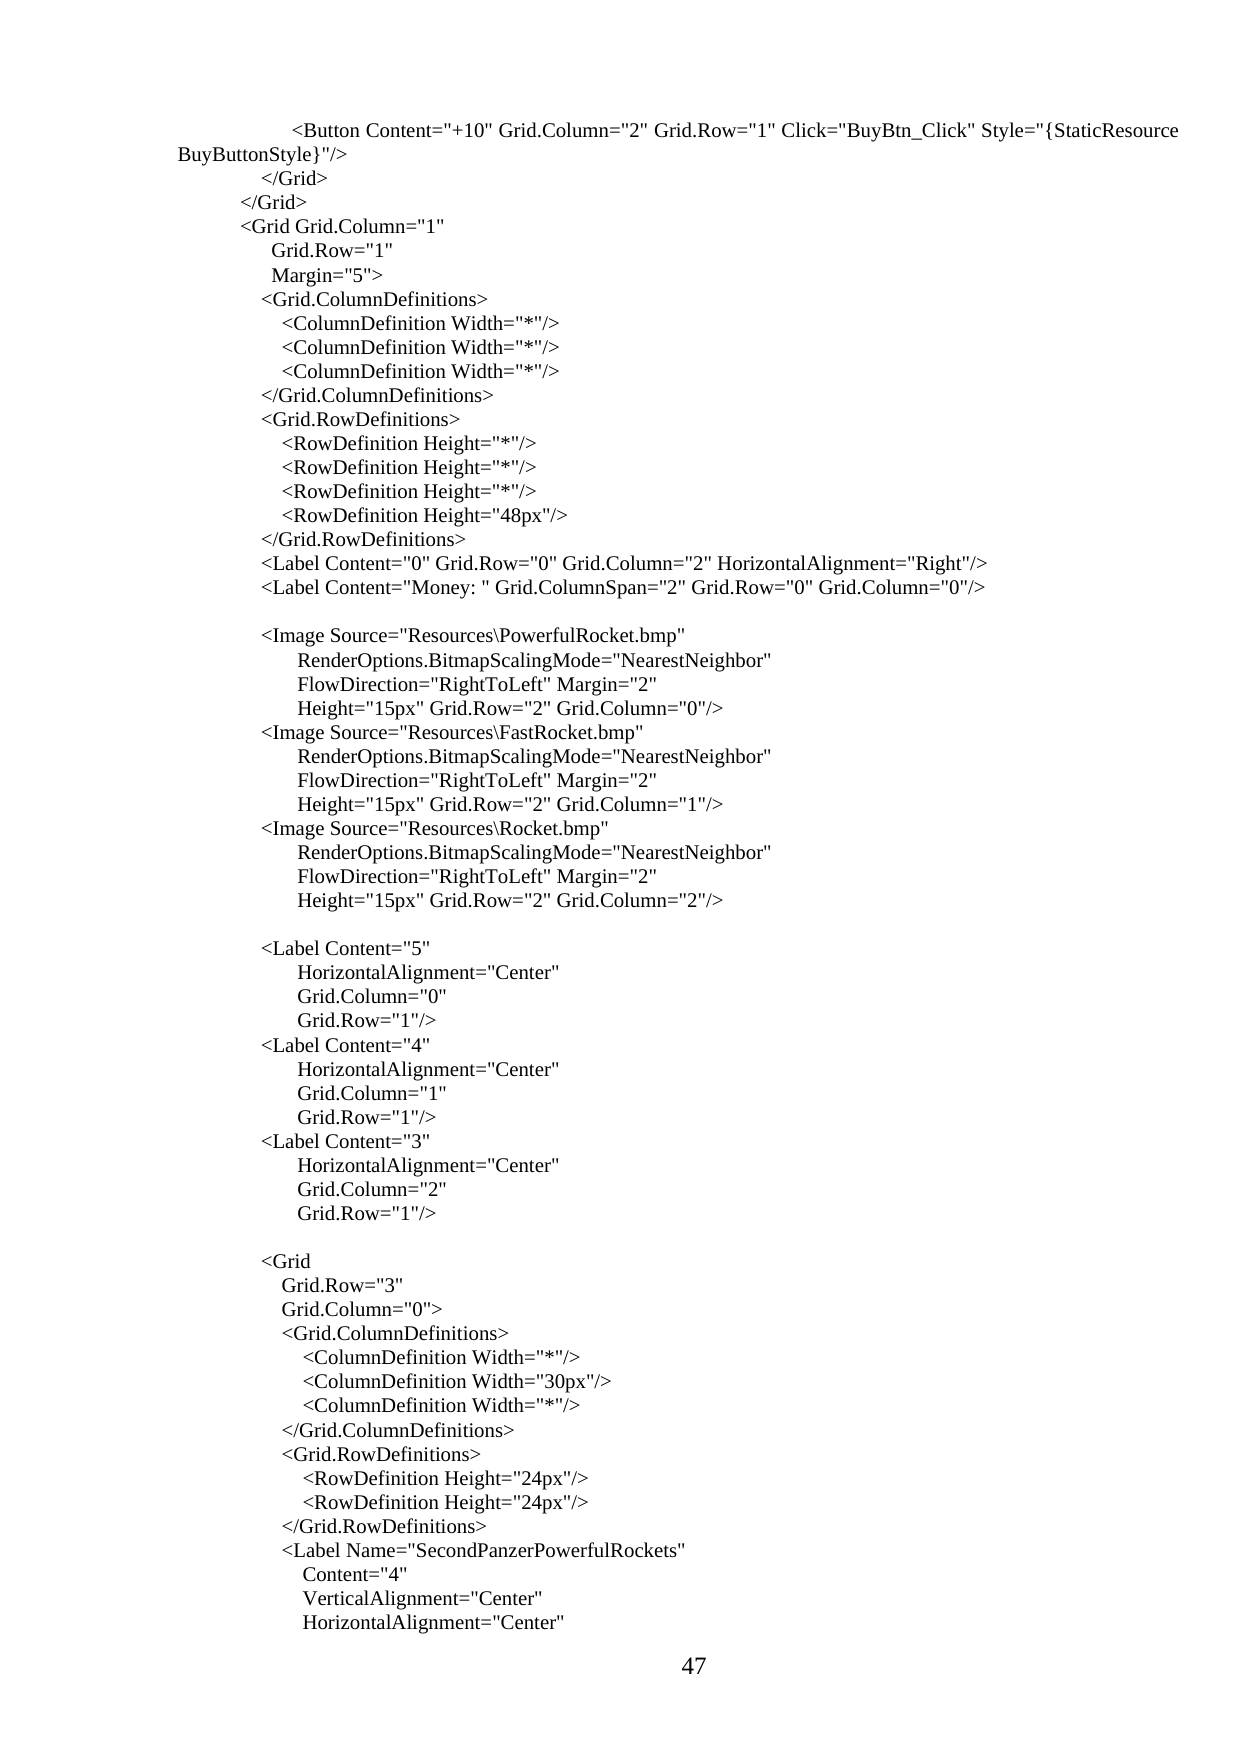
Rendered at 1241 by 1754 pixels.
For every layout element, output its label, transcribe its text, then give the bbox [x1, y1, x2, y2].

text RenderOptions.BitmapScalingMode="NearestNeighbor" [177, 647, 1181, 672]
text </Grid.ColumnDefinitions> [177, 383, 1181, 407]
text <ColumnDefinition Width="*"/> [177, 311, 1181, 335]
text <RowDefinition Height="*"/> [177, 431, 1181, 455]
text <Label Content="4" [177, 1032, 1181, 1057]
text HorizontalAlignment="Center" [177, 1057, 1181, 1081]
text Height="15px" Grid.Row="2" Grid.Column="1"/> [177, 792, 1181, 816]
text </Grid.RowDefinitions> [177, 1514, 1181, 1538]
text <RowDefinition Height="24px"/> [177, 1466, 1181, 1490]
text <Label Content="Money: " Grid.ColumnSpan="2" Grid.Row="0" Grid.Column="0"/> [177, 575, 1181, 599]
text <Image Source="Resources\Rocket.bmp" [177, 816, 1181, 840]
text <Label Content="5" [177, 936, 1181, 960]
text Grid.Row="1"/> [177, 1008, 1181, 1032]
text </Grid> [177, 190, 1181, 214]
text Grid.Column="0" [177, 984, 1181, 1008]
text <RowDefinition Height="*"/> [177, 479, 1181, 503]
text <Grid Grid.Column="1" [177, 214, 1181, 238]
text </Grid.RowDefinitions> [177, 527, 1181, 551]
text Grid.Column="1" [177, 1081, 1181, 1105]
text <Label Content="3" [177, 1129, 1181, 1153]
text HorizontalAlignment="Center" [177, 1610, 1181, 1634]
text <Label Content="0" Grid.Row="0" Grid.Column="2" HorizontalAlignment="Right"/> [177, 551, 1181, 575]
text Grid.Row="3" [177, 1273, 1181, 1297]
text </Grid.ColumnDefinitions> [177, 1417, 1181, 1442]
text <ColumnDefinition Width="*"/> [177, 1393, 1181, 1417]
text </Grid> [177, 166, 1181, 190]
text <ColumnDefinition Width="30px"/> [177, 1369, 1181, 1393]
text HorizontalAlignment="Center" [177, 1153, 1181, 1177]
text <Image Source="Resources\FastRocket.bmp" [177, 720, 1181, 744]
text VerticalAlignment="Center" [177, 1586, 1181, 1610]
text Margin="5"> [177, 262, 1181, 287]
text <ColumnDefinition Width="*"/> [177, 359, 1181, 383]
text <RowDefinition Height="48px"/> [177, 503, 1181, 527]
text <Grid.RowDefinitions> [177, 1442, 1181, 1466]
text Grid.Row="1" [177, 238, 1181, 262]
text <RowDefinition Height="*"/> [177, 455, 1181, 479]
text Grid.Row="1"/> [177, 1105, 1181, 1129]
text Grid.Column="0"> [177, 1297, 1181, 1321]
text FlowDirection="RightToLeft" Margin="2" [177, 864, 1181, 888]
text <RowDefinition Height="24px"/> [177, 1490, 1181, 1514]
text Height="15px" Grid.Row="2" Grid.Column="0"/> [177, 696, 1181, 720]
text HorizontalAlignment="Center" [177, 960, 1181, 984]
text Content="4" [177, 1562, 1181, 1586]
text <Button Content="+10" Grid.Column="2" Grid.Row="1" Click="BuyBtn_Click" Style="{StaticResource BuyButtonStyle}"/> [177, 118, 1181, 166]
text <ColumnDefinition Width="*"/> [177, 1345, 1181, 1369]
text <ColumnDefinition Width="*"/> [177, 335, 1181, 359]
text Grid.Row="1"/> [177, 1201, 1181, 1225]
text FlowDirection="RightToLeft" Margin="2" [177, 672, 1181, 696]
text <Label Name="SecondPanzerPowerfulRockets" [177, 1538, 1181, 1562]
text <Grid.ColumnDefinitions> [177, 287, 1181, 311]
text <Image Source="Resources\PowerfulRocket.bmp" [177, 623, 1181, 647]
text RenderOptions.BitmapScalingMode="NearestNeighbor" [177, 840, 1181, 864]
text RenderOptions.BitmapScalingMode="NearestNeighbor" [177, 744, 1181, 768]
text FlowDirection="RightToLeft" Margin="2" [177, 768, 1181, 792]
text Height="15px" Grid.Row="2" Grid.Column="2"/> [177, 888, 1181, 912]
text <Grid.RowDefinitions> [177, 407, 1181, 431]
text Grid.Column="2" [177, 1177, 1181, 1201]
text <Grid [177, 1249, 1181, 1273]
text <Grid.ColumnDefinitions> [177, 1321, 1181, 1345]
